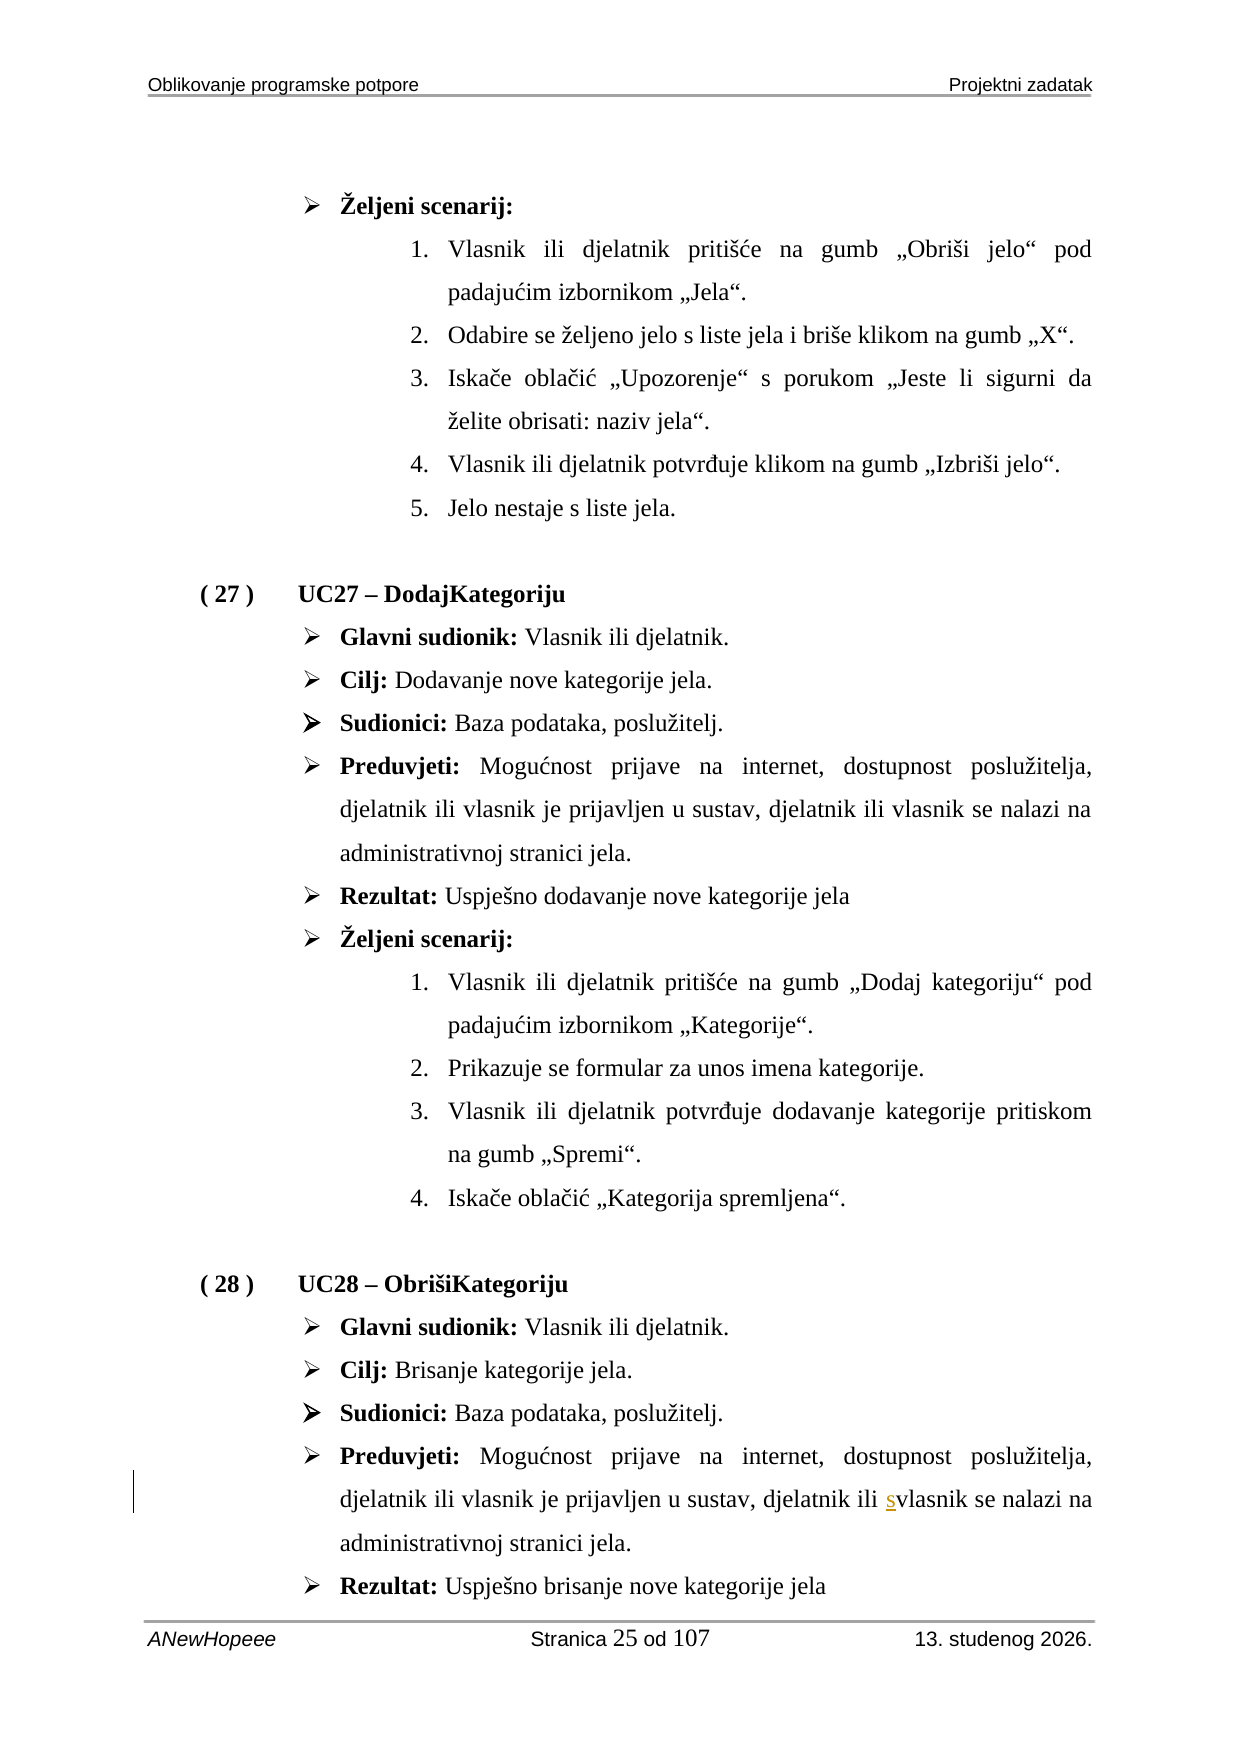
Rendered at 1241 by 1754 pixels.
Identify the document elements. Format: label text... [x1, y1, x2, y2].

list Sudionici: Baza podataka, poslužitelj. [302, 708, 1093, 737]
list Cilj: Dodavanje nove kategorije jela. [302, 665, 1093, 694]
list Prikazuje se formular za unos imena kategorije. [410, 1053, 1093, 1082]
list Željeni scenarij: [302, 924, 1093, 953]
list UC27 – DodajKategoriju [260, 579, 1093, 608]
list Glavni sudionik: Vlasnik ili djelatnik. [302, 622, 1093, 651]
list Glavni sudionik: Vlasnik ili djelatnik. [302, 1312, 1093, 1341]
list Preduvjeti: Mogućnost prijave na internet, dostupnost poslužitelja, djelatnik ili vlasnik je prijavljen u sustav, djelatnik ili vlasnik se nalazi na administrativnoj stranici jela. [302, 1441, 1093, 1556]
list Iskače oblačić „Kategorija spremljena“. [410, 1183, 1093, 1211]
list Cilj: Brisanje kategorije jela. [302, 1355, 1093, 1384]
list Vlasnik ili djelatnik potvrđuje dodavanje kategorije pritiskom na gumb „Spremi“. [410, 1096, 1093, 1168]
list Iskače oblačić „Upozorenje“ s porukom „Jeste li sigurni da želite obrisati: naziv jela“. [410, 363, 1093, 435]
list Preduvjeti: Mogućnost prijave na internet, dostupnost poslužitelja, djelatnik ili vlasnik je prijavljen u sustav, djelatnik ili vlasnik se nalazi na administrativnoj stranici jela. [302, 751, 1093, 866]
list Sudionici: Baza podataka, poslužitelj. [302, 1398, 1093, 1427]
list Vlasnik ili djelatnik potvrđuje klikom na gumb „Izbriši jelo“. [410, 449, 1093, 478]
list UC28 – ObrišiKategoriju [260, 1269, 1093, 1298]
list Vlasnik ili djelatnik pritišće na gumb „Obriši jelo“ pod padajućim izbornikom „Jela“. [410, 234, 1093, 306]
list Vlasnik ili djelatnik pritišće na gumb „Dodaj kategoriju“ pod padajućim izbornikom „Kategorije“. [410, 967, 1093, 1039]
list Jelo nestaje s liste jela. [410, 493, 1093, 521]
list Željeni scenarij: [302, 191, 1093, 219]
list Odabire se željeno jelo s liste jela i briše klikom na gumb „X“. [410, 320, 1093, 349]
list Rezultat: Uspješno brisanje nove kategorije jela [302, 1571, 1093, 1599]
list Rezultat: Uspješno dodavanje nove kategorije jela [302, 881, 1093, 909]
